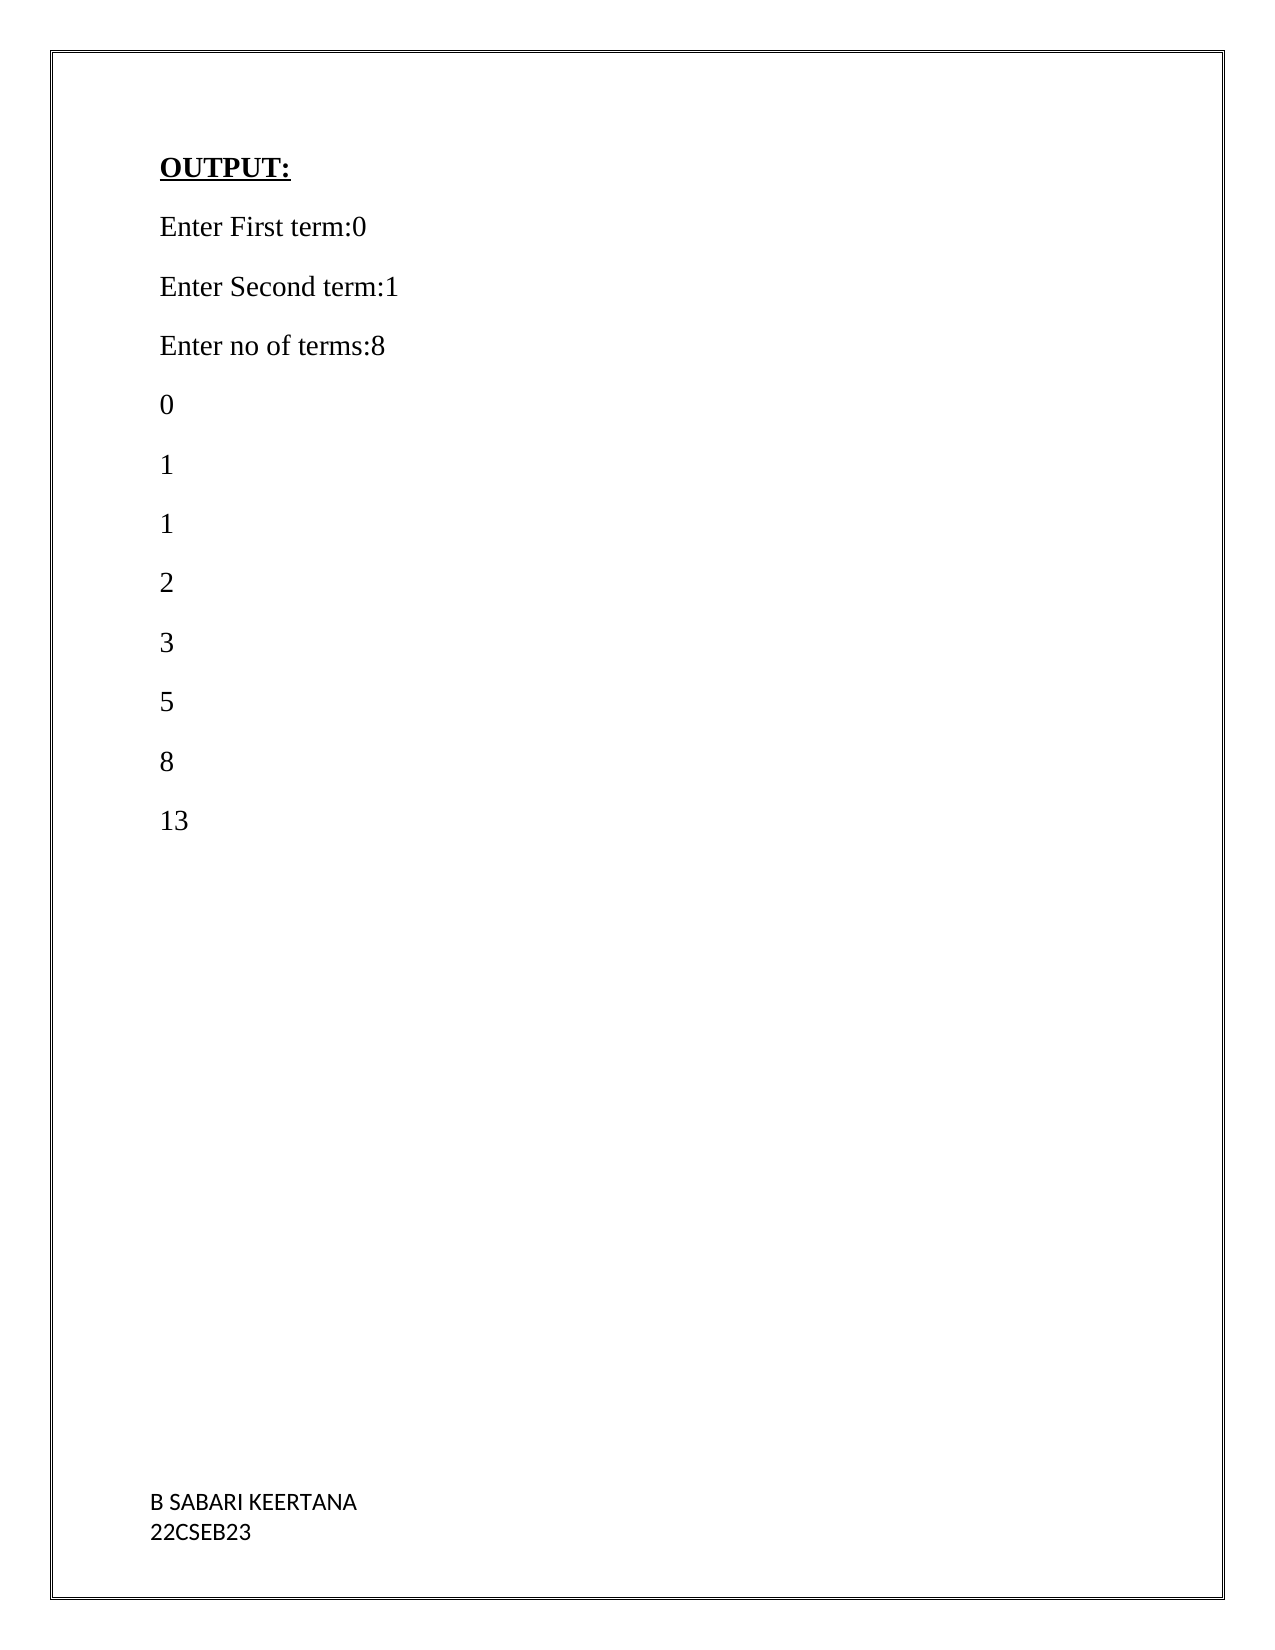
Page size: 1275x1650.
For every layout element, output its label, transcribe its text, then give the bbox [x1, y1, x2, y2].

text 3 [159, 625, 1125, 658]
text 0 [159, 387, 1125, 421]
text 13 [159, 803, 1125, 837]
text 1 [159, 506, 1125, 540]
text Enter First term:0 [159, 209, 1125, 243]
text 2 [159, 566, 1125, 599]
text Enter Second term:1 [159, 269, 1125, 302]
text 1 [159, 447, 1125, 480]
text Enter no of terms:8 [159, 328, 1125, 362]
text OUTPUT: [159, 150, 1125, 183]
text 5 [159, 684, 1125, 718]
text 8 [159, 744, 1125, 777]
